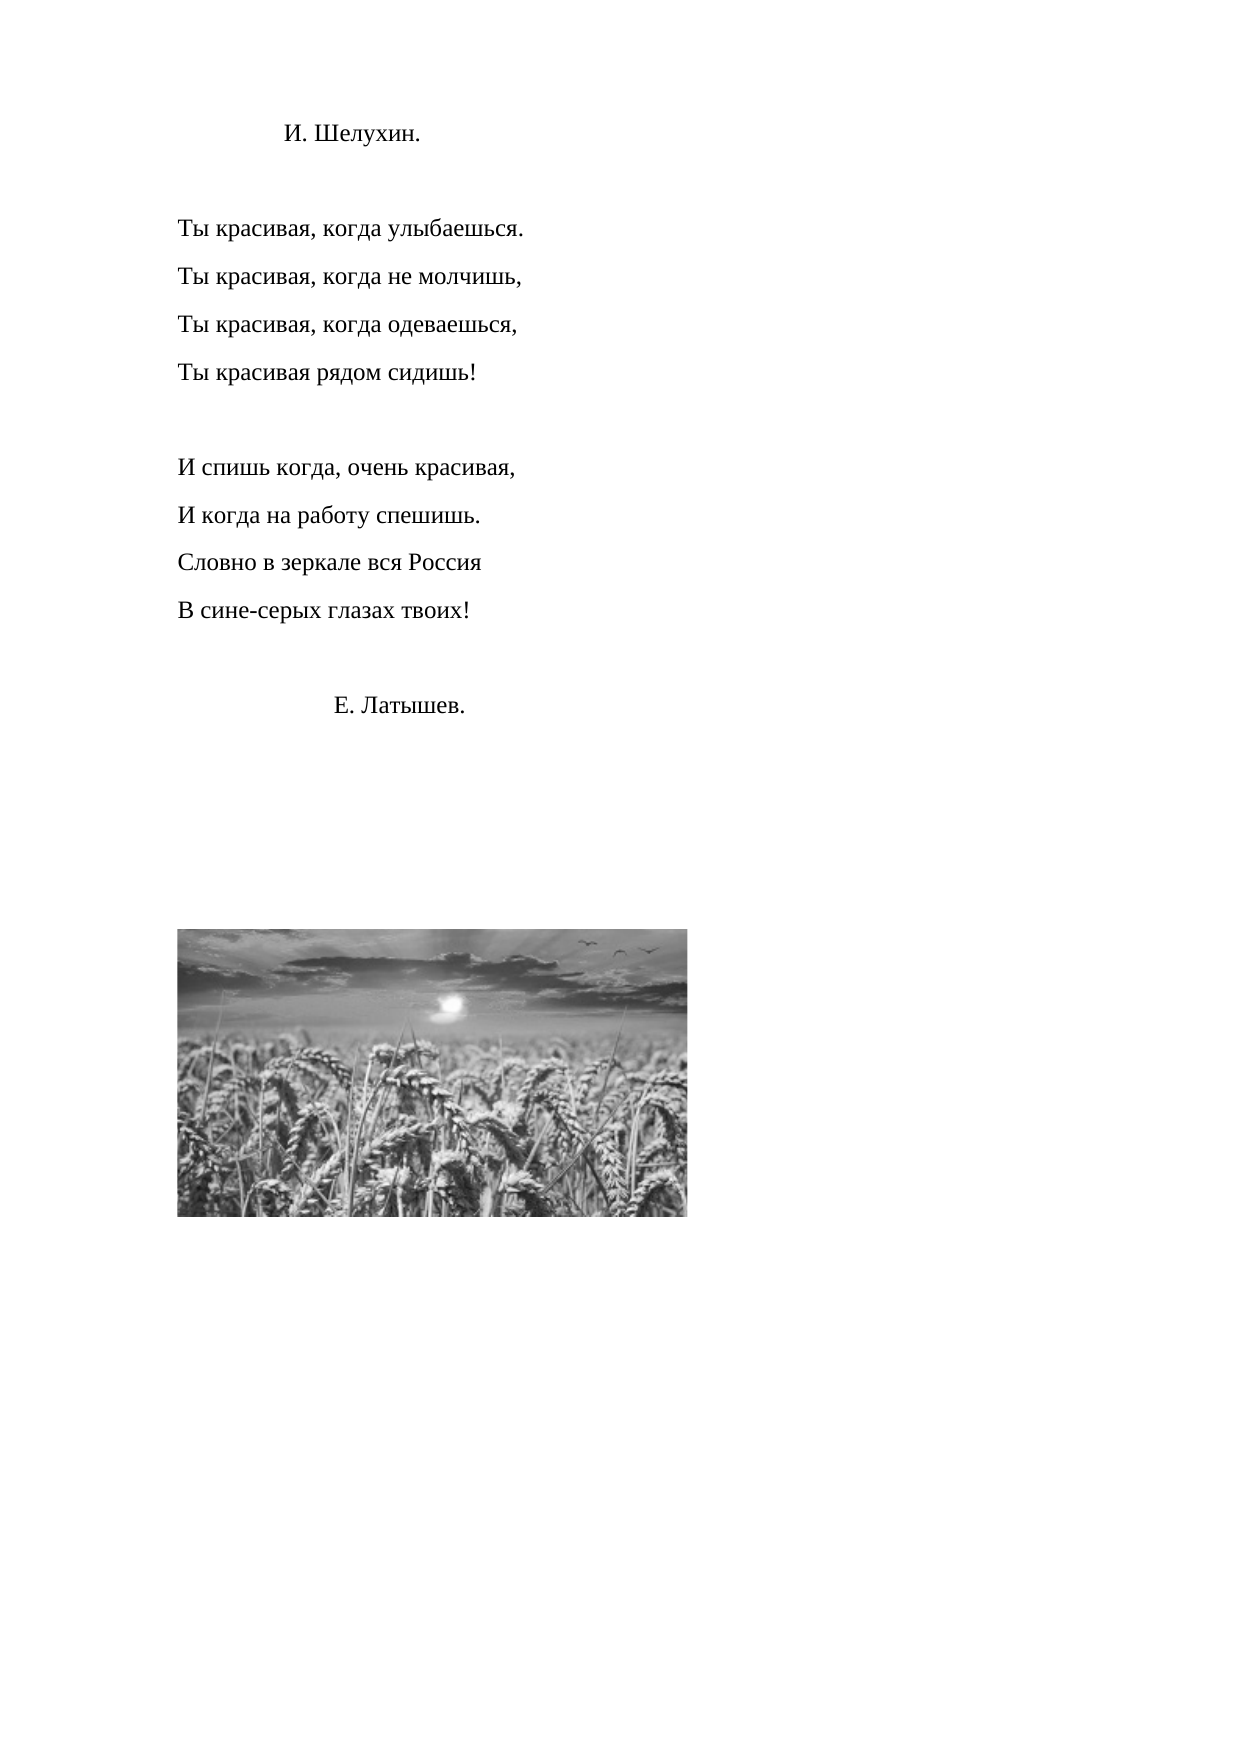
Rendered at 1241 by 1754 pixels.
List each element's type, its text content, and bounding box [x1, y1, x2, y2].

text В сине-серых глазах твоих! [177, 595, 1152, 624]
text И когда на работу спешишь. [177, 500, 1152, 528]
picture [177, 929, 688, 1217]
text Ты красивая, когда улыбаешься. [177, 213, 1152, 242]
text Е. Латышев. [177, 691, 1152, 719]
text И спишь когда, очень красивая, [177, 452, 1152, 481]
text Ты красивая, когда одеваешься, [177, 309, 1152, 338]
text Словно в зеркале вся Россия [177, 547, 1152, 576]
text Ты красивая, когда не молчишь, [177, 261, 1152, 290]
text Ты красивая рядом сидишь! [177, 357, 1152, 385]
text И. Шелухин. [177, 118, 1152, 147]
